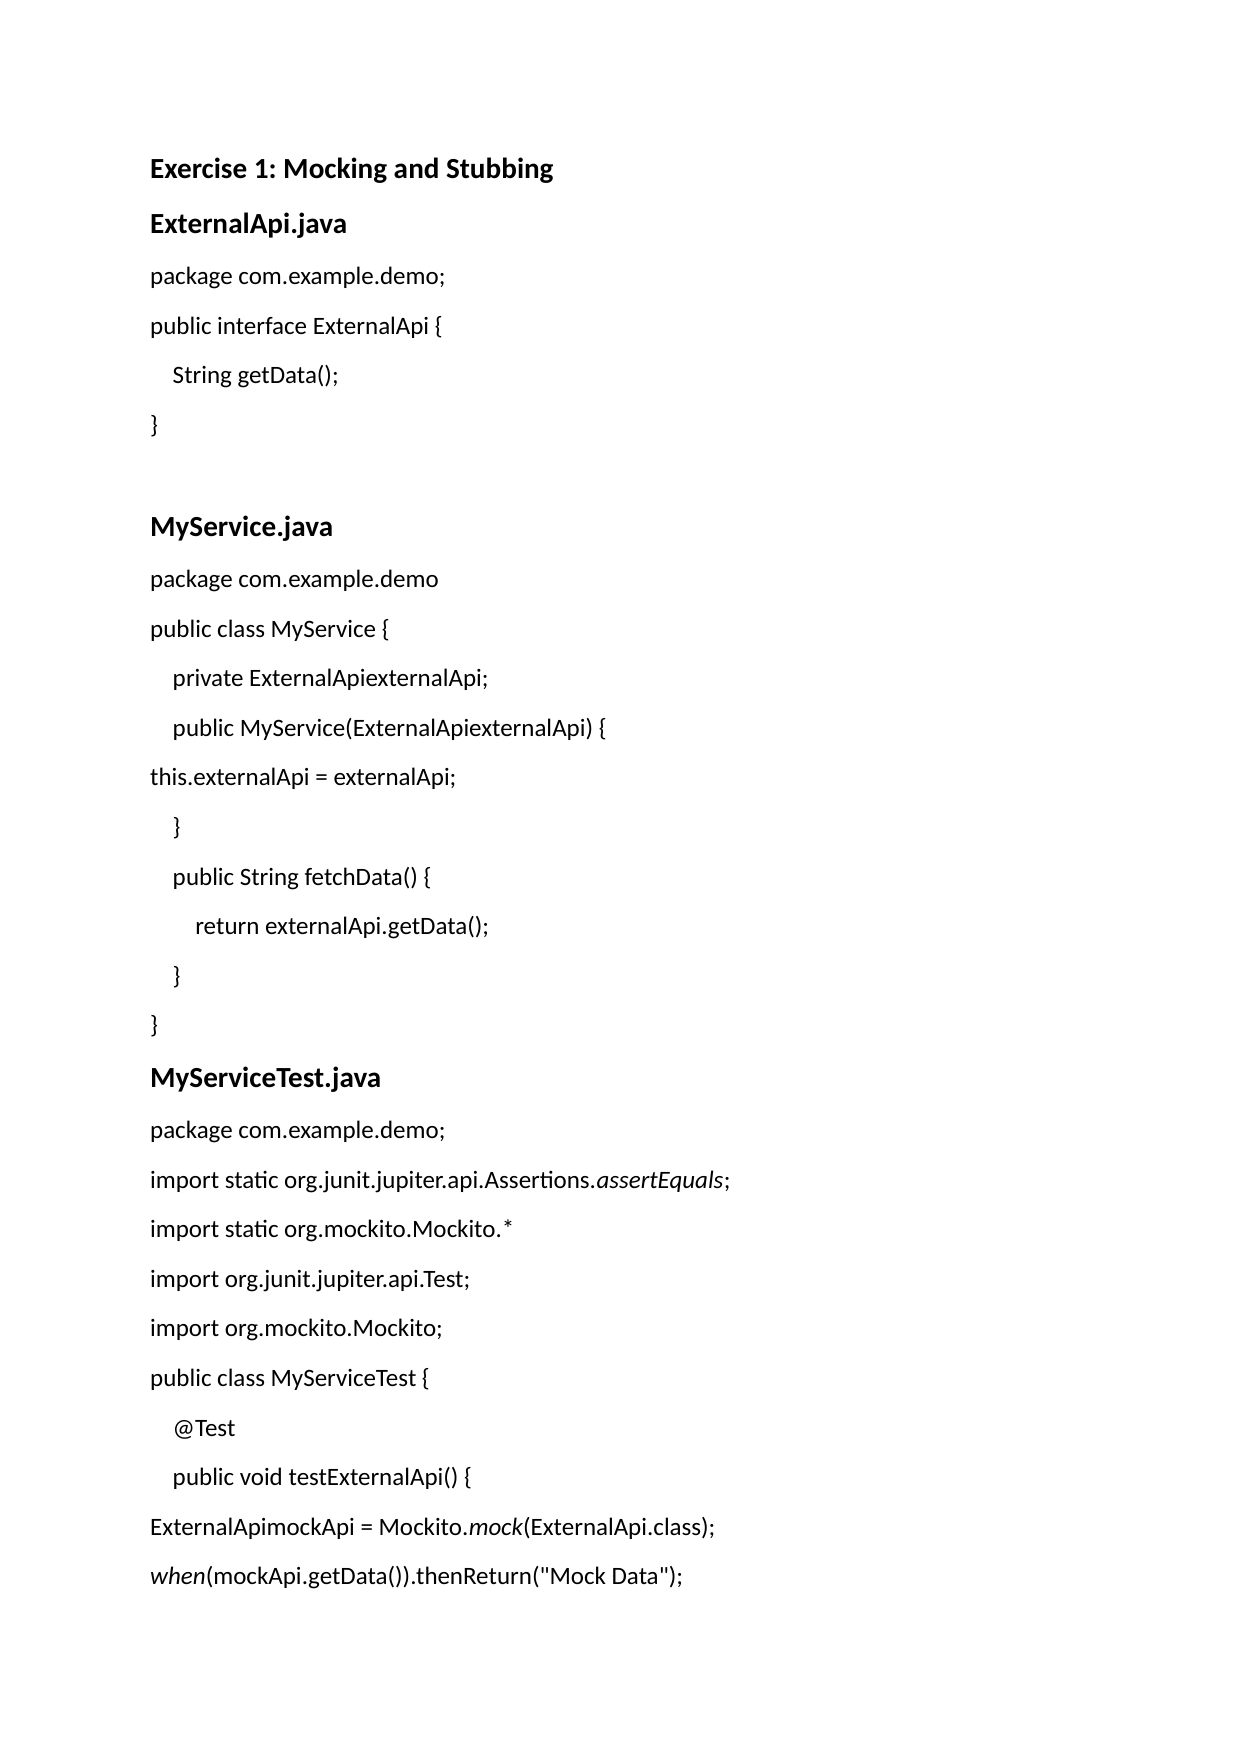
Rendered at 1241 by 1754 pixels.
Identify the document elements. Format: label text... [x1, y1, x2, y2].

text } [150, 960, 1090, 990]
text import static org.mockito.Mockito.* [150, 1213, 1090, 1244]
text MyServiceTest.java [150, 1059, 1090, 1095]
text public interface ExternalApi { [150, 310, 1090, 340]
text package com.example.demo [150, 563, 1090, 594]
text Exercise 1: Mocking and Stubbing [150, 150, 1090, 186]
text String getData(); [150, 359, 1090, 390]
text import org.junit.jupiter.api.Test; [150, 1263, 1090, 1293]
text return externalApi.getData(); [150, 910, 1090, 941]
text MyService.java [150, 508, 1090, 544]
text } [150, 811, 1090, 842]
text this.externalApi = externalApi; [150, 762, 1090, 792]
text import org.mockito.Mockito; [150, 1312, 1090, 1343]
text public MyService(ExternalApiexternalApi) { [150, 712, 1090, 742]
text package com.example.demo; [150, 260, 1090, 291]
text import static org.junit.jupiter.api.Assertions.assertEquals; [150, 1164, 1090, 1194]
text ExternalApimockApi = Mockito.mock(ExternalApi.class); [150, 1511, 1090, 1541]
text @Test [150, 1412, 1090, 1442]
text ExternalApi.java [150, 205, 1090, 241]
text public class MyServiceTest { [150, 1362, 1090, 1393]
text when(mockApi.getData()).thenReturn("Mock Data"); [150, 1560, 1090, 1591]
text private ExternalApiexternalApi; [150, 662, 1090, 693]
text } [150, 409, 1090, 439]
text } [150, 1009, 1090, 1040]
text public class MyService { [150, 613, 1090, 643]
text public void testExternalApi() { [150, 1461, 1090, 1492]
text package com.example.demo; [150, 1114, 1090, 1145]
text public String fetchData() { [150, 861, 1090, 891]
